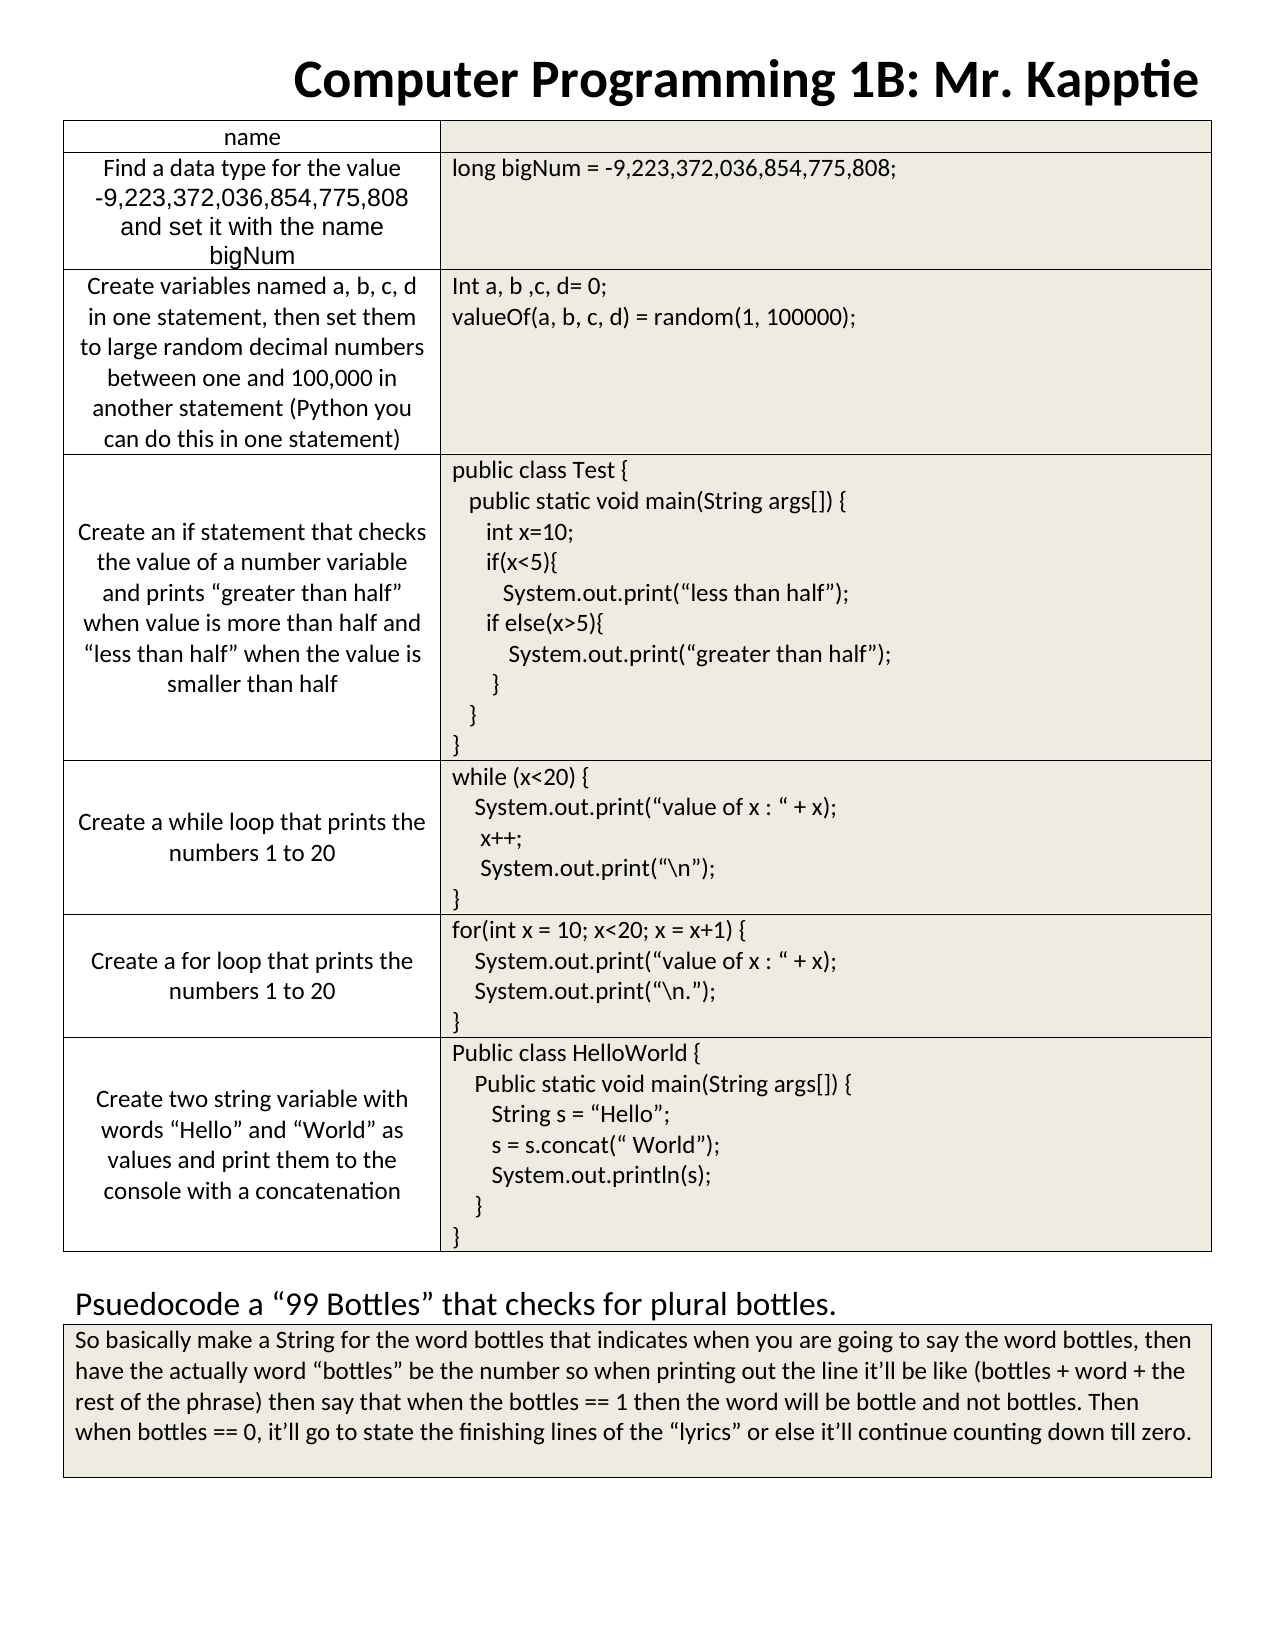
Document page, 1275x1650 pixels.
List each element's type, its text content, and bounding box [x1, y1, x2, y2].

table_cell Public class HelloWorld { Public static void main(String args[]) { String s = “Hello”; s = s.concat(“ World”); System.out.println(s); } } [441, 1038, 1211, 1251]
table_cell Create two string variable with words “Hello” and “World” as values and print them to the console with a concatenation [64, 1038, 440, 1251]
table_cell while (x<20) { System.out.print(“value of x : “ + x); x++; System.out.print(“\n”); } [441, 761, 1211, 913]
table_cell Create an if statement that checks the value of a number variable and prints “greater than half” when value is more than half and “less than half” when the value is smaller than half [64, 455, 440, 760]
table_cell for(int x = 10; x<20; x = x+1) { System.out.print(“value of x : “ + x); System.out.print(“\n.”); } [441, 915, 1211, 1037]
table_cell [441, 121, 1211, 152]
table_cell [64, 121, 440, 152]
text Psuedocode a “99 Bottles” that checks for plural bottles. [75, 1283, 1200, 1323]
table_cell public class Test { public static void main(String args[]) { int x=10; if(x<5){ System.out.print(“less than half”); if else(x>5){ System.out.print(“greater than half”); } } } [441, 455, 1211, 760]
table_cell Create a while loop that prints the numbers 1 to 20 [64, 761, 440, 913]
table_cell Int a, b ,c, d= 0; valueOf(a, b, c, d) = random(1, 100000); [441, 270, 1211, 453]
table_header So basically make a String for the word bottles that indicates when you are going to say the word bottles, then have the actually word “bottles” be the number so when printing out the line it’ll be like (bottles + word + the rest of the phrase) then say that when the bottles == 1 then the word will be bottle and not bottles. Then when bottles == 0, it’ll go to state the finishing lines of the “lyrics” or else it’ll continue counting down till zero. [64, 1325, 1211, 1477]
table_cell long bigNum = -9,223,372,036,854,775,808; [441, 153, 1211, 269]
table_cell Find a data type for the value -9,223,372,036,854,775,808 and set it with the name bigNum [64, 153, 440, 269]
table_cell Create a for loop that prints the numbers 1 to 20 [64, 915, 440, 1037]
table_cell Create variables named a, b, c, d in one statement, then set them to large random decimal numbers between one and 100,000 in another statement (Python you can do this in one statement) [64, 270, 440, 453]
